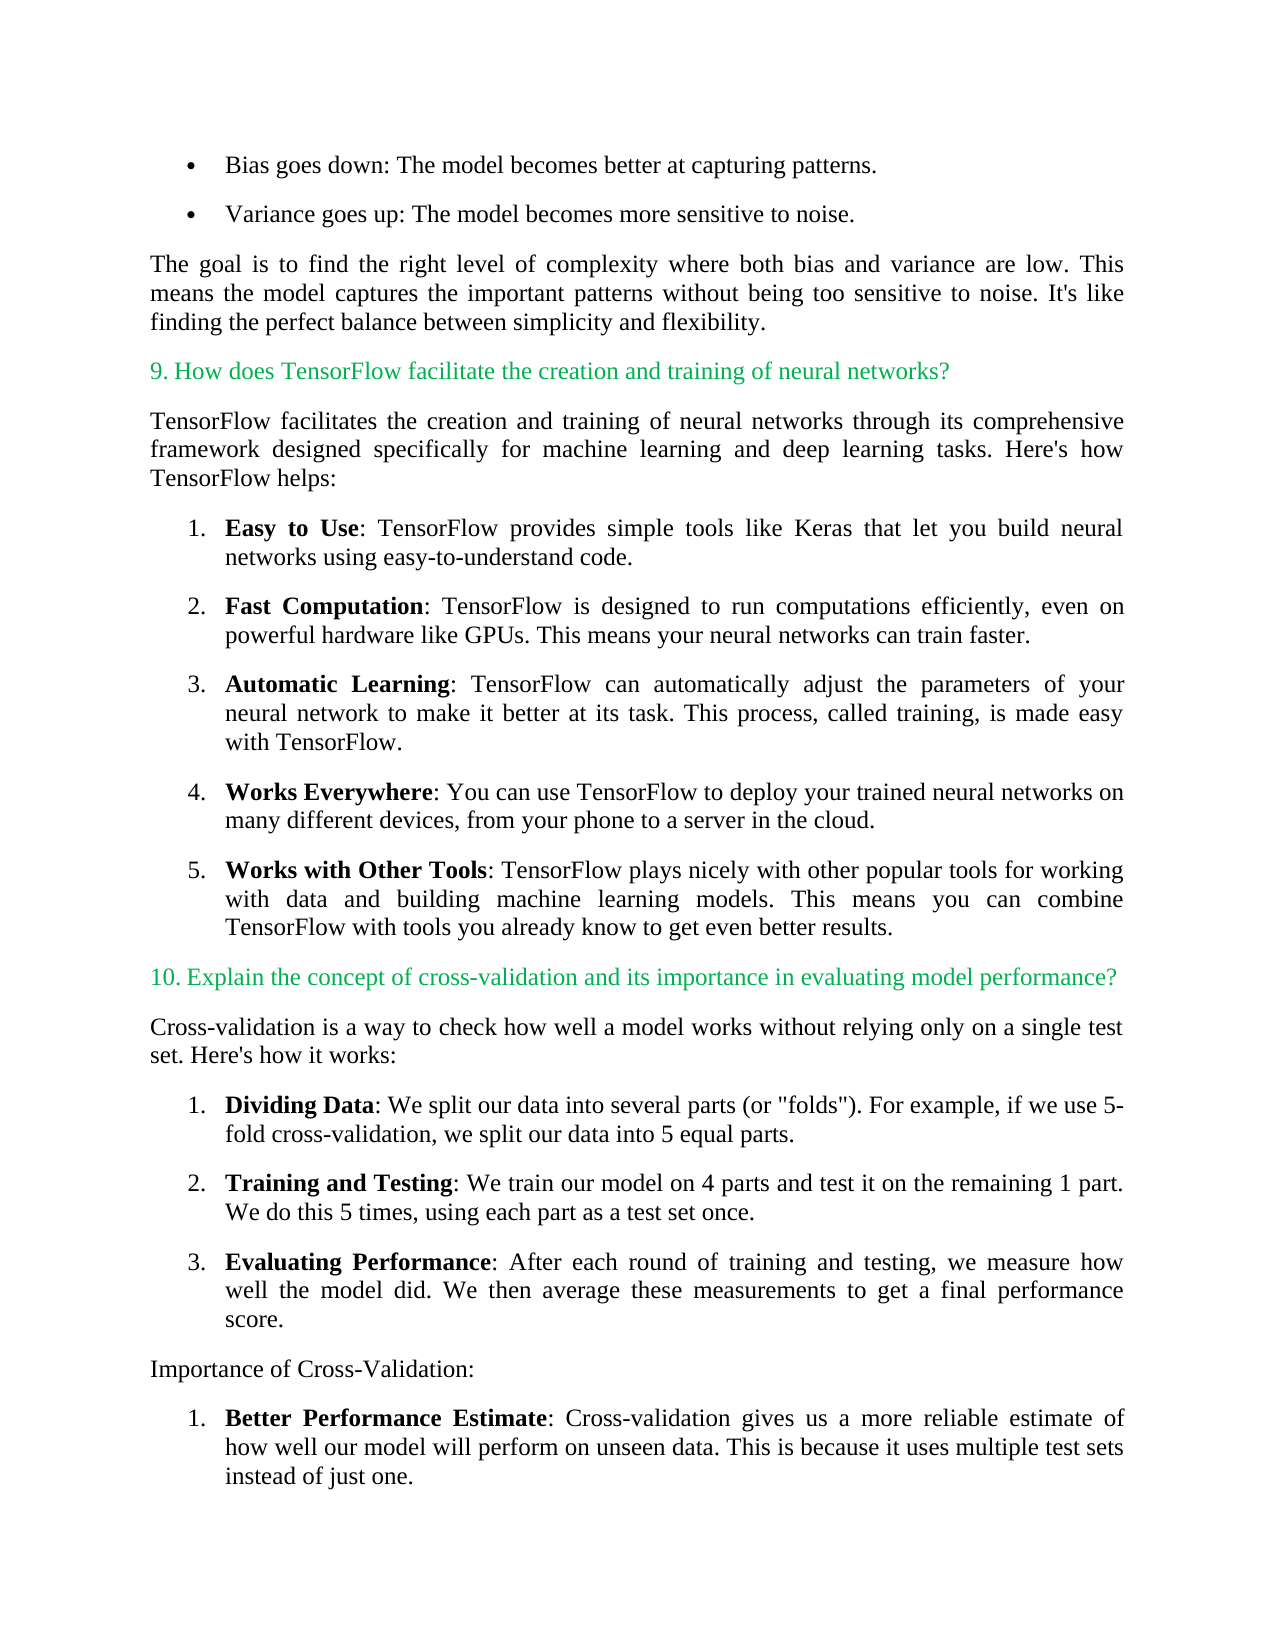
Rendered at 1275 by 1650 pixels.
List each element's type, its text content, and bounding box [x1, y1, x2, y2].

list Automatic Learning: TensorFlow can automatically adjust the parameters of your neural network to make it better at its task. This process, called training, is made easy with TensorFlow. [187, 669, 1125, 756]
text The goal is to find the right level of complexity where both bias and variance are low. This means the model captures the important patterns without being too sensitive to noise. It's like finding the perfect balance between simplicity and flexibility. [150, 249, 1125, 335]
text 9. How does TensorFlow facilitate the creation and training of neural networks? [150, 356, 1125, 385]
list Better Performance Estimate: Cross-validation gives us a more reliable estimate of how well our model will perform on unseen data. This is because it uses multiple test sets instead of just one. [187, 1403, 1125, 1489]
list Works Everywhere: You can use TensorFlow to deploy your trained neural networks on many different devices, from your phone to a server in the cloud. [187, 777, 1125, 834]
list Dividing Data: We split our data into several parts (or "folds"). For example, if we use 5-fold cross-validation, we split our data into 5 equal parts. [187, 1090, 1125, 1147]
list Evaluating Performance: After each round of training and testing, we measure how well the model did. We then average these measurements to get a final performance score. [187, 1247, 1125, 1333]
list Training and Testing: We train our model on 4 parts and test it on the remaining 1 part. We do this 5 times, using each part as a test set once. [187, 1168, 1125, 1226]
text Cross-validation is a way to check how well a model works without relying only on a single test set. Here's how it works: [150, 1012, 1125, 1069]
list Fast Computation: TensorFlow is designed to run computations efficiently, even on powerful hardware like GPUs. This means your neural networks can train faster. [187, 591, 1125, 649]
list Variance goes up: The model becomes more sensitive to noise. [187, 199, 1125, 228]
list Easy to Use: TensorFlow provides simple tools like Keras that let you build neural networks using easy-to-understand code. [187, 513, 1125, 570]
list Works with Other Tools: TensorFlow plays nicely with other popular tools for working with data and building machine learning models. This means you can combine TensorFlow with tools you already know to get even better results. [187, 855, 1125, 941]
text 10. Explain the concept of cross-validation and its importance in evaluating model performance? [150, 962, 1125, 991]
text TensorFlow facilitates the creation and training of neural networks through its comprehensive framework designed specifically for machine learning and deep learning tasks. Here's how TensorFlow helps: [150, 406, 1125, 492]
text Importance of Cross-Validation: [150, 1354, 1125, 1382]
list Bias goes down: The model becomes better at capturing patterns. [187, 150, 1125, 179]
